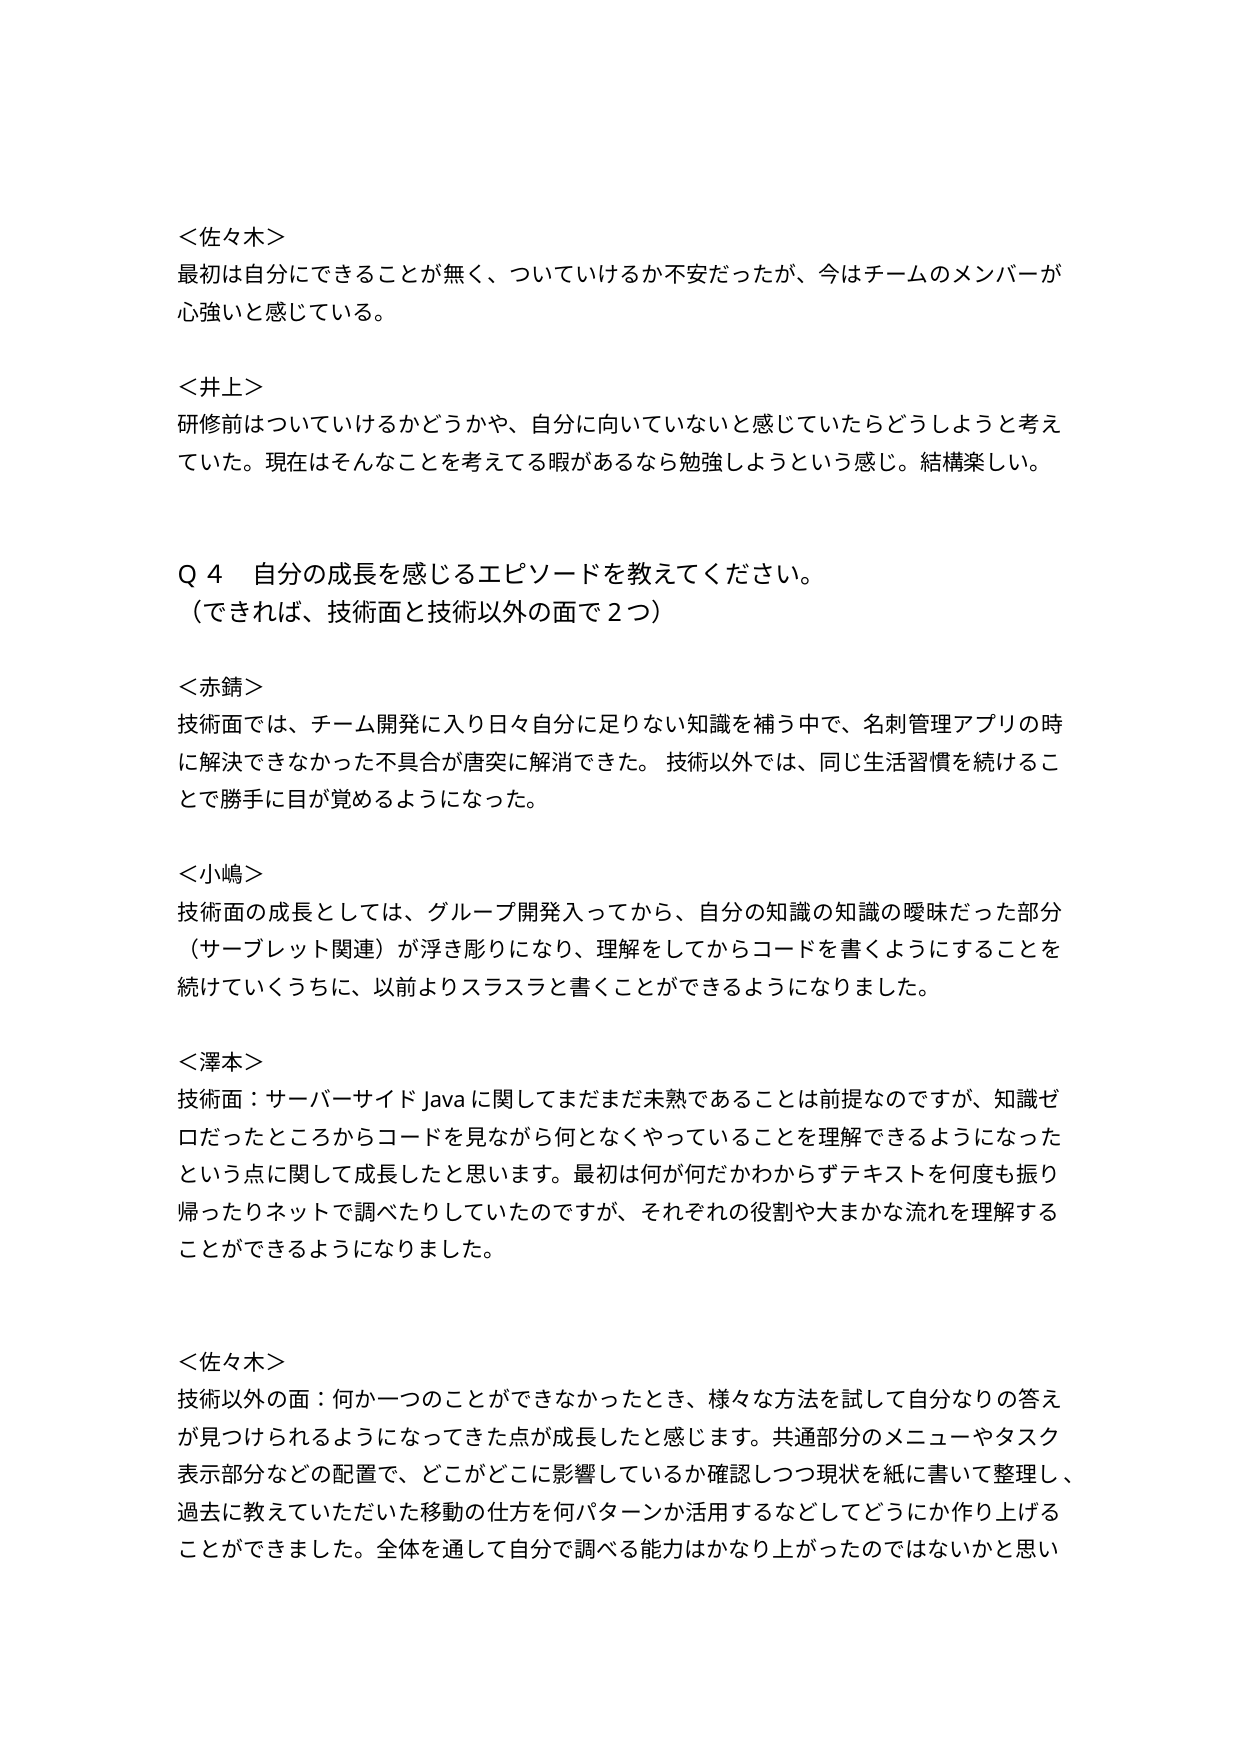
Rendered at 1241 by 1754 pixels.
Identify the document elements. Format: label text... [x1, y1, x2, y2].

text （できれば、技術面と技術以外の面で2つ） [177, 592, 1063, 629]
text 研修前はついていけるかどうかや、自分に向いていないと感じていたらどうしようと考えていた。現在はそんなことを考えてる暇があるなら勉強しようという感じ。結構楽しい。 [177, 404, 1063, 479]
text ＜小嶋＞ [177, 854, 1063, 892]
text 技術面では、チーム開発に入り日々自分に足りない知識を補う中で、名刺管理アプリの時に解決できなかった不具合が唐突に解消できた。 技術以外では、同じ生活習慣を続けることで勝手に目が覚めるようになった。 [177, 704, 1063, 817]
text ＜佐々木＞ [177, 1342, 1063, 1379]
text ＜赤錆＞ [177, 667, 1063, 704]
text 技術面：サーバーサイドJavaに関してまだまだ未熟であることは前提なのですが、知識ゼロだったところからコードを見ながら何となくやっていることを理解できるようになったという点に関して成長したと思います。最初は何が何だかわからずテキストを何度も振り帰ったりネットで調べたりしていたのですが、それぞれの役割や大まかな流れを理解することができるようになりました。 [177, 1079, 1063, 1267]
text ＜澤本＞ [177, 1042, 1063, 1079]
text 技術面の成長としては、グループ開発入ってから、自分の知識の知識の曖昧だった部分（サーブレット関連）が浮き彫りになり、理解をしてからコードを書くようにすることを続けていくうちに、以前よりスラスラと書くことができるようになりました。 [177, 892, 1063, 1004]
text ＜井上＞ [177, 367, 1063, 404]
text 最初は自分にできることが無く、ついていけるか不安だったが、今はチームのメンバーが心強いと感じている。 [177, 254, 1063, 329]
text ＜佐々木＞ [177, 217, 1063, 254]
text Q４ 自分の成長を感じるエピソードを教えてください。 [177, 554, 1063, 592]
